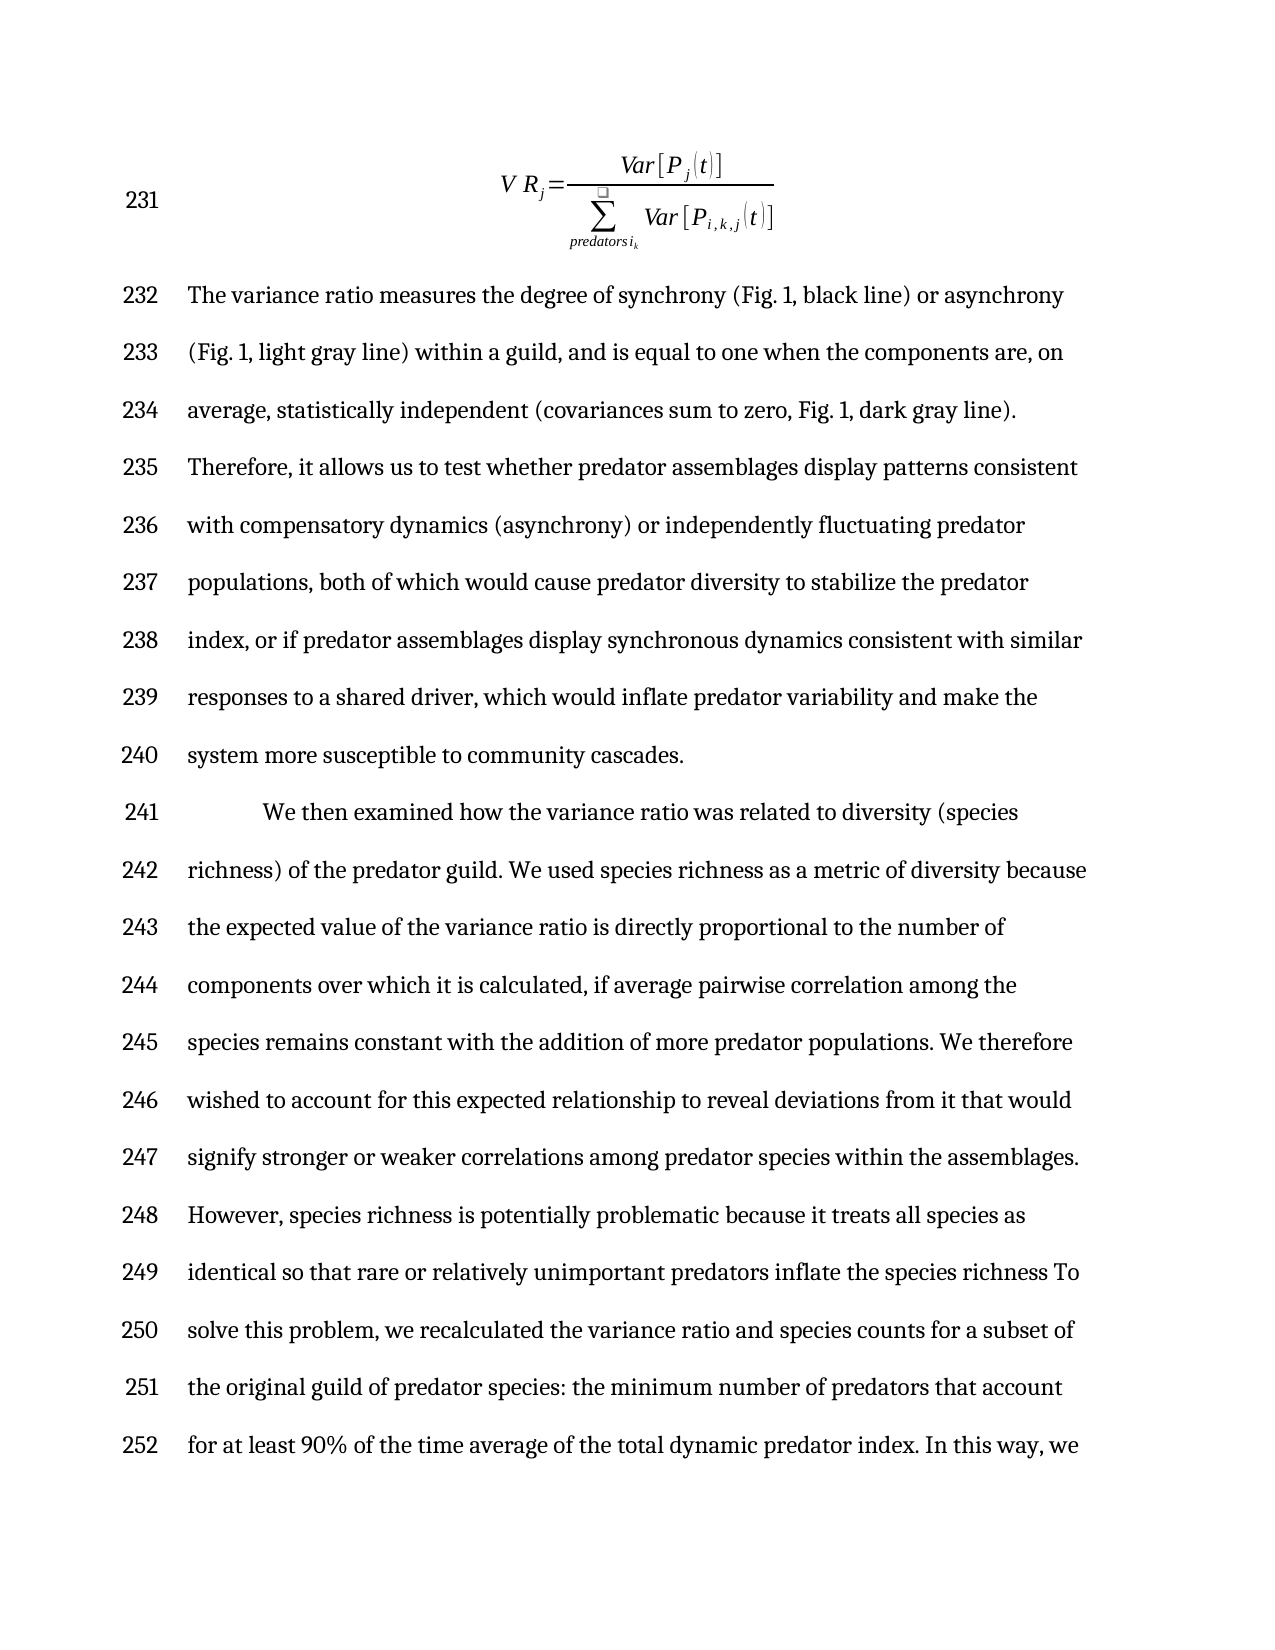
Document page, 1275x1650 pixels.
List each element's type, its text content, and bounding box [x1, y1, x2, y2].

text The variance ratio measures the degree of synchrony (Fig. 1, black line) or asynchrony (Fig. 1, light gray line) within a guild, and is equal to one when the components are, on average, statistically independent (covariances sum to zero, Fig. 1, dark gray line). Therefore, it allows us to test whether predator assemblages display patterns consistent with compensatory dynamics (asynchrony) or independently fluctuating predator populations, both of which would cause predator diversity to stabilize the predator index, or if predator assemblages display synchronous dynamics consistent with similar responses to a shared driver, which would inflate predator variability and make the system more susceptible to community cascades. [187, 281, 1087, 769]
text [187, 798, 1087, 1459]
